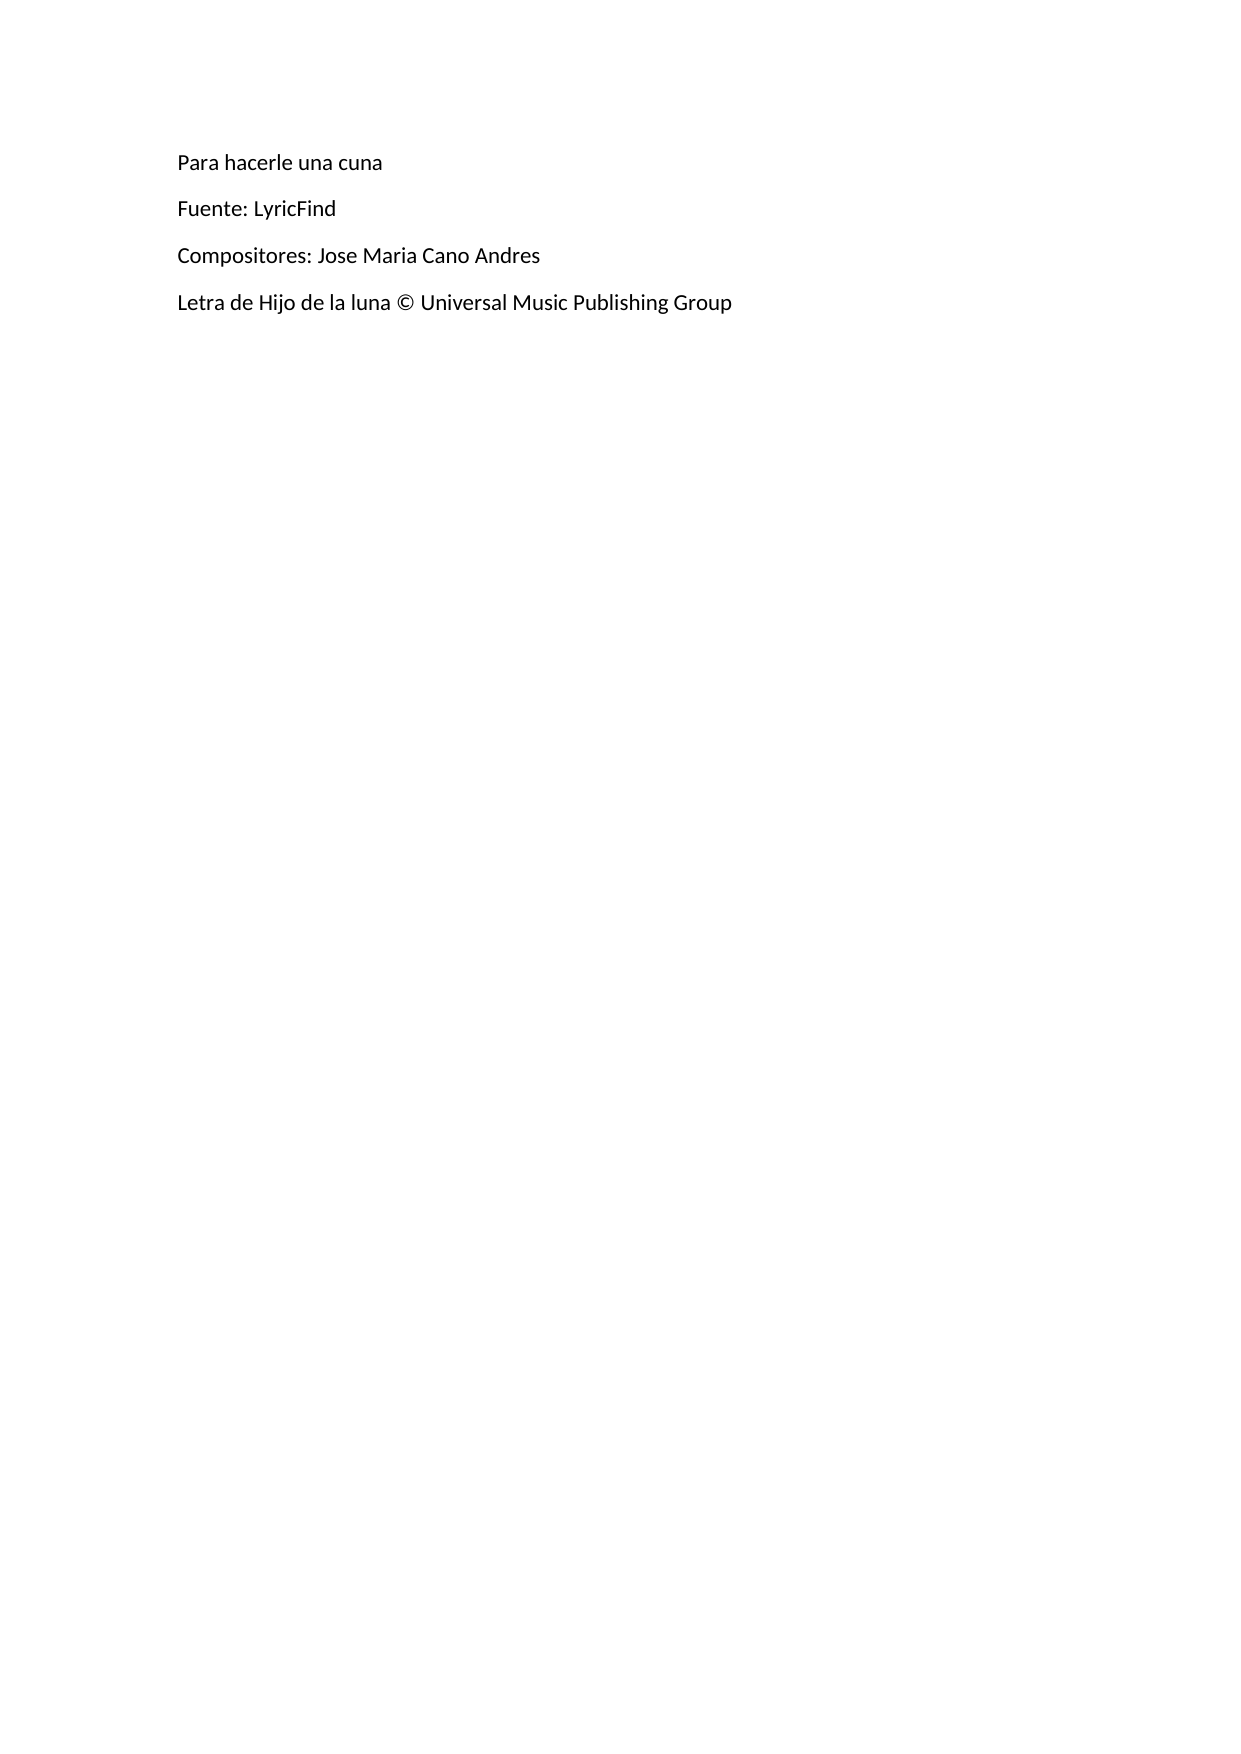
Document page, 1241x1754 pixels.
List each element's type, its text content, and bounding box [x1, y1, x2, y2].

text Letra de Hijo de la luna © Universal Music Publishing Group [177, 288, 1063, 316]
text Para hacerle una cuna [177, 148, 1063, 176]
text Compositores: Jose Maria Cano Andres [177, 241, 1063, 269]
text Fuente: LyricFind [177, 194, 1063, 222]
